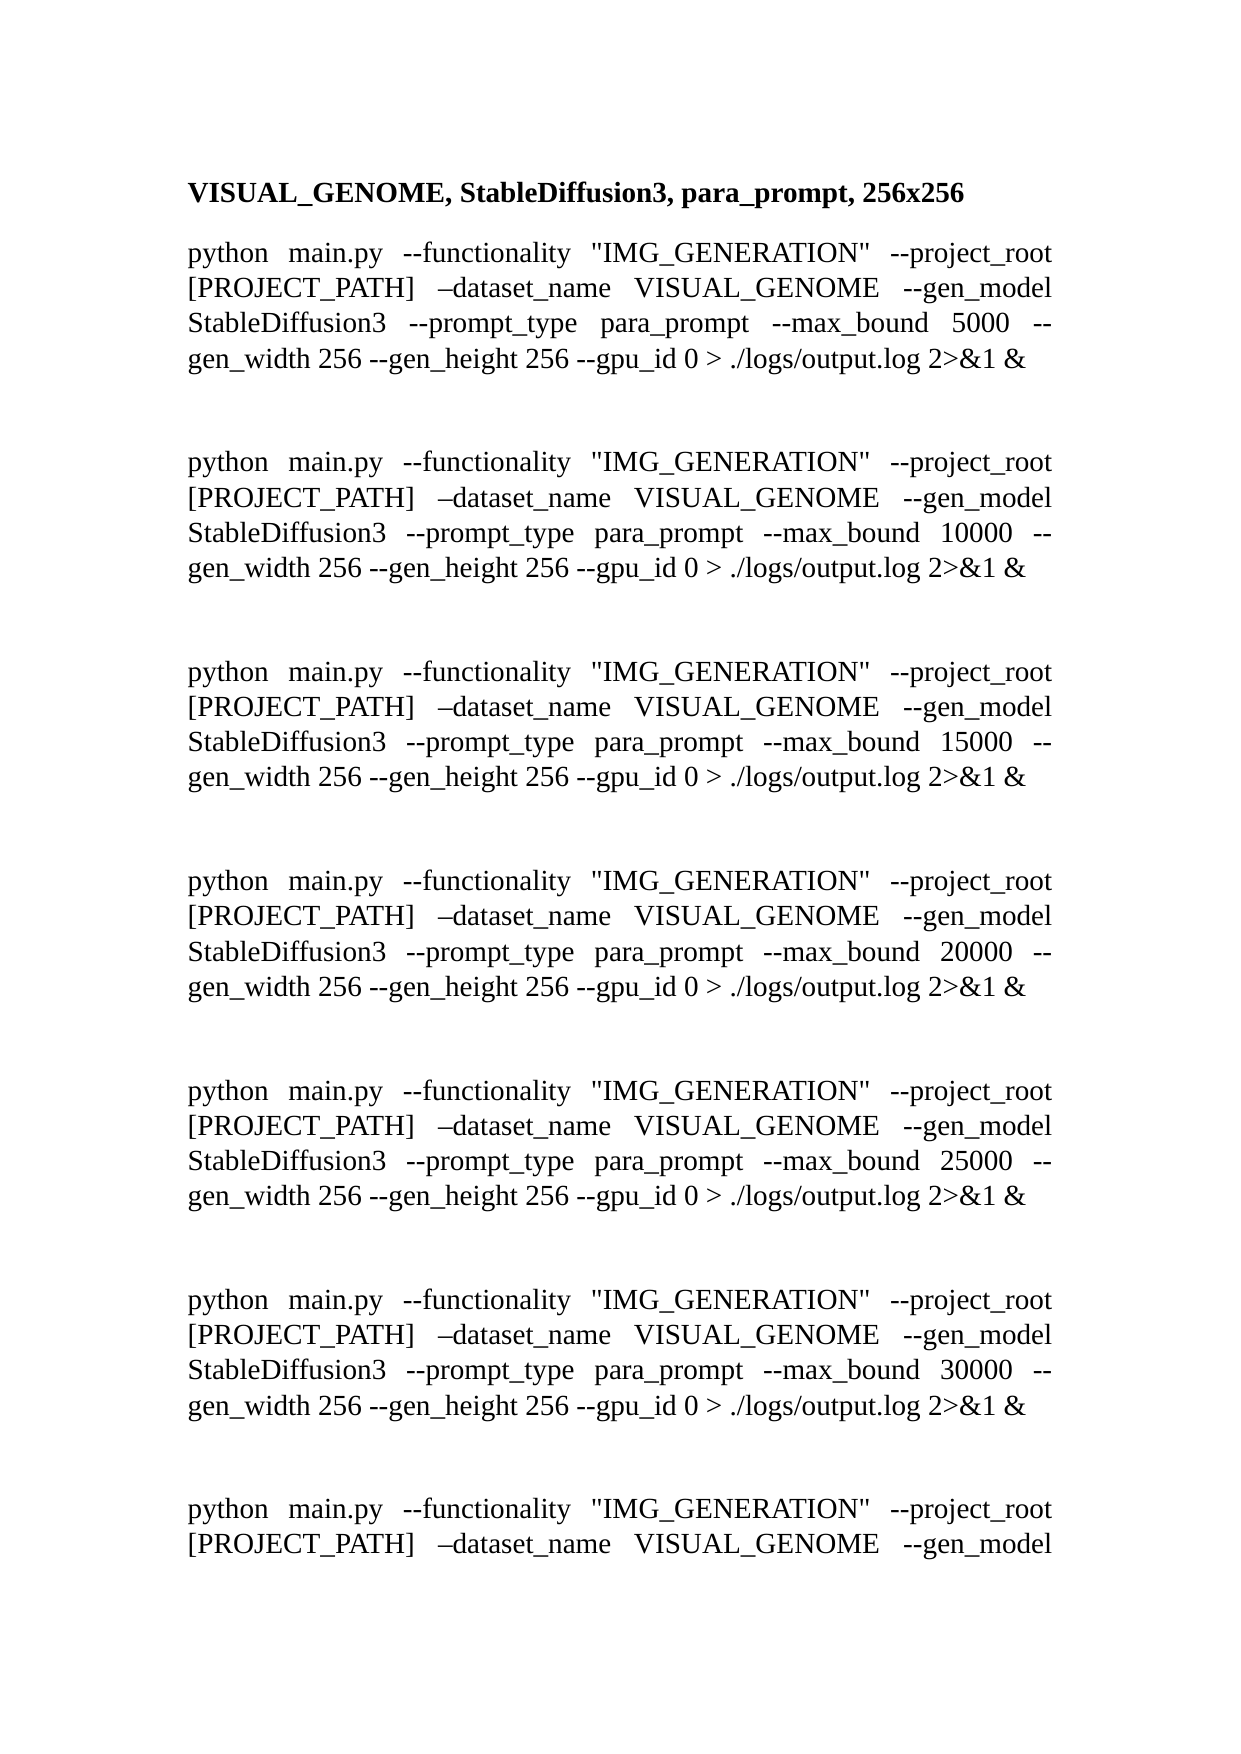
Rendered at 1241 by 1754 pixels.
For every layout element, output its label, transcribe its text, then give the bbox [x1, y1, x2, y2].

text python main.py --functionality "IMG_GENERATION" --project_root [PROJECT_PATH] –dataset_name VISUAL_GENOME --gen_model StableDiffusion3 --prompt_type para_prompt --max_bound 20000 --gen_width 256 --gen_height 256 --gpu_id 0 > ./logs/output.log 2>&1 & [187, 863, 1053, 1002]
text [187, 1491, 1053, 1560]
text python main.py --functionality "IMG_GENERATION" --project_root [PROJECT_PATH] –dataset_name VISUAL_GENOME --gen_model StableDiffusion3 --prompt_type para_prompt --max_bound 10000 --gen_width 256 --gen_height 256 --gpu_id 0 > ./logs/output.log 2>&1 & [187, 444, 1053, 584]
text VISUAL_GENOME, StableDiffusion3, para_prompt, 256x256 [187, 175, 1053, 208]
text python main.py --functionality "IMG_GENERATION" --project_root [PROJECT_PATH] –dataset_name VISUAL_GENOME --gen_model StableDiffusion3 --prompt_type para_prompt --max_bound 15000 --gen_width 256 --gen_height 256 --gpu_id 0 > ./logs/output.log 2>&1 & [187, 654, 1053, 793]
text python main.py --functionality "IMG_GENERATION" --project_root [PROJECT_PATH] –dataset_name VISUAL_GENOME --gen_model StableDiffusion3 --prompt_type para_prompt --max_bound 5000 --gen_width 256 --gen_height 256 --gpu_id 0 > ./logs/output.log 2>&1 & [187, 235, 1053, 374]
text python main.py --functionality "IMG_GENERATION" --project_root [PROJECT_PATH] –dataset_name VISUAL_GENOME --gen_model StableDiffusion3 --prompt_type para_prompt --max_bound 30000 --gen_width 256 --gen_height 256 --gpu_id 0 > ./logs/output.log 2>&1 & [187, 1282, 1053, 1421]
text python main.py --functionality "IMG_GENERATION" --project_root [PROJECT_PATH] –dataset_name VISUAL_GENOME --gen_model StableDiffusion3 --prompt_type para_prompt --max_bound 25000 --gen_width 256 --gen_height 256 --gpu_id 0 > ./logs/output.log 2>&1 & [187, 1073, 1053, 1212]
